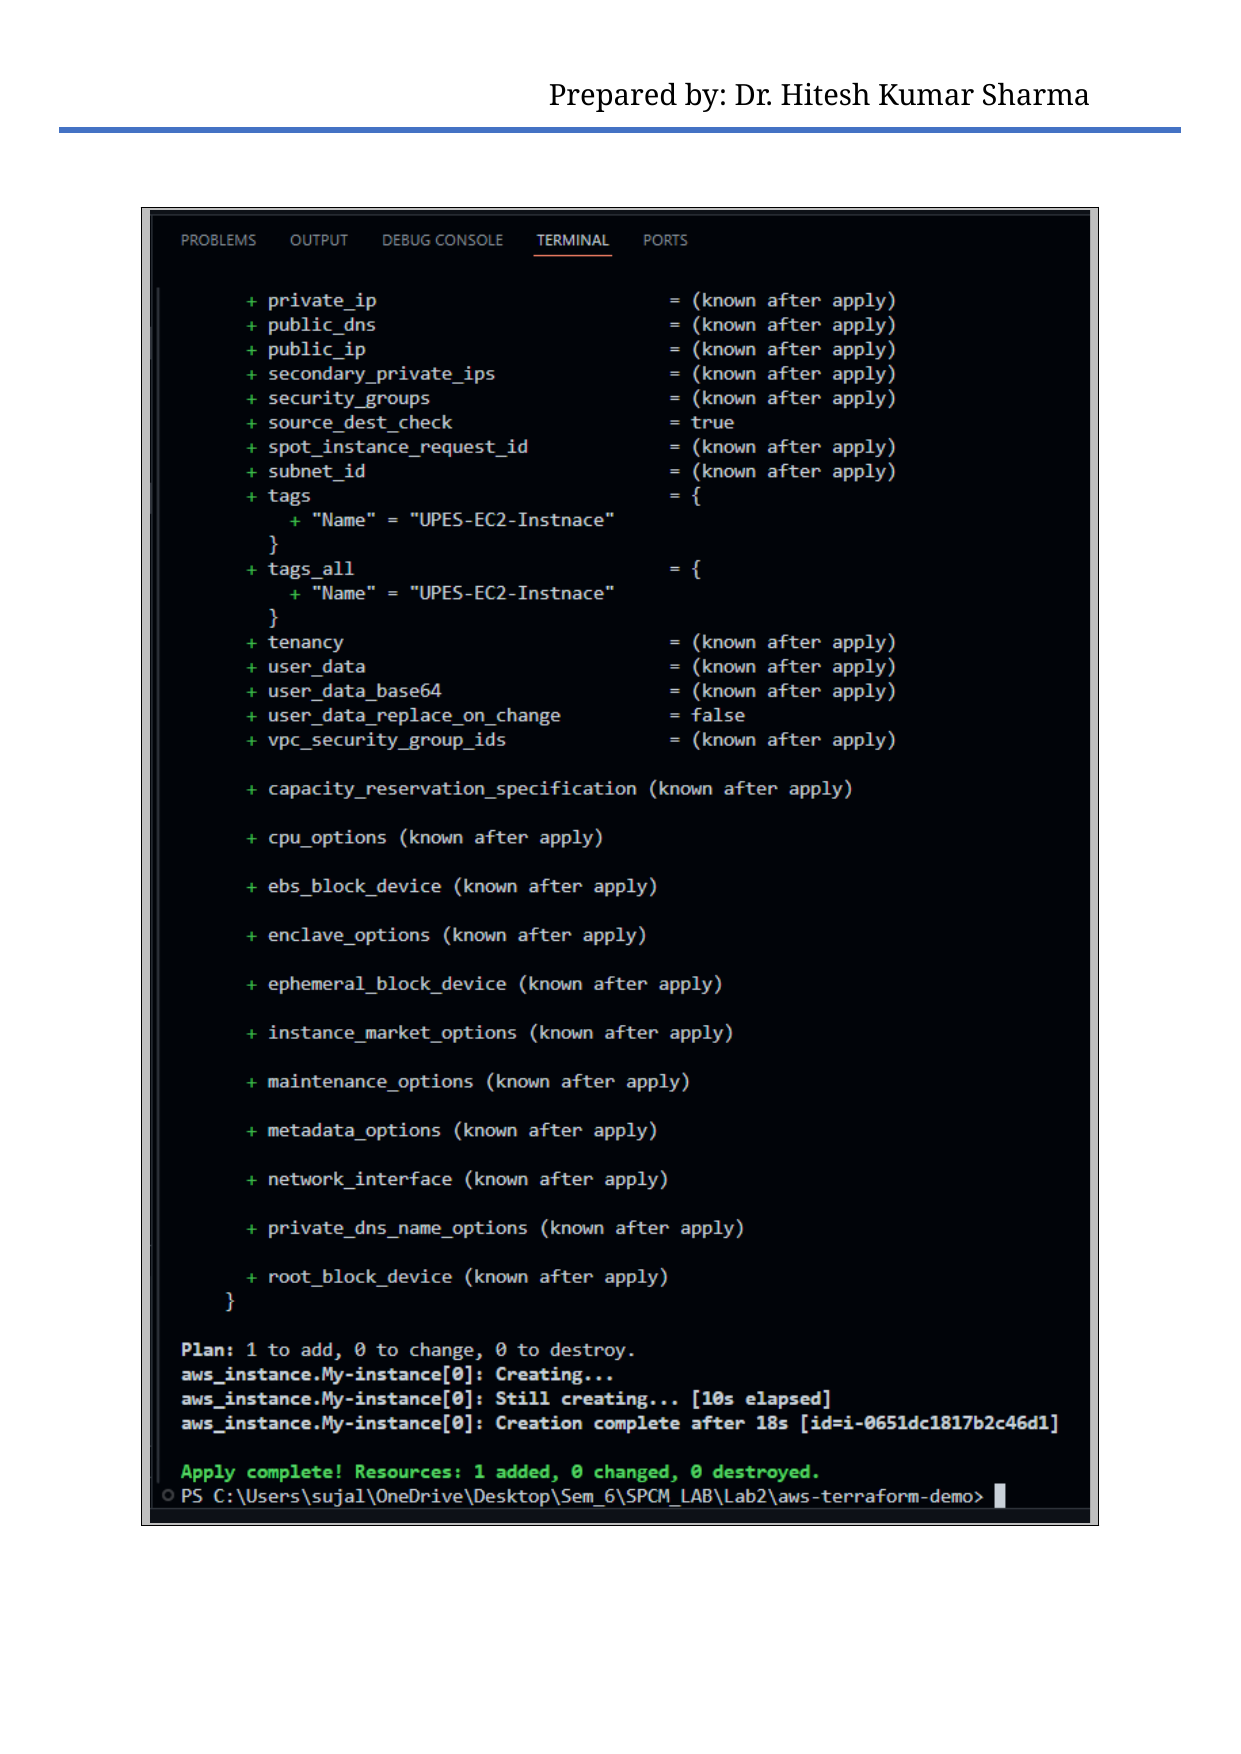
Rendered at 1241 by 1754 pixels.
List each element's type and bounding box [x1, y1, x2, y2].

picture [150, 210, 1091, 1523]
